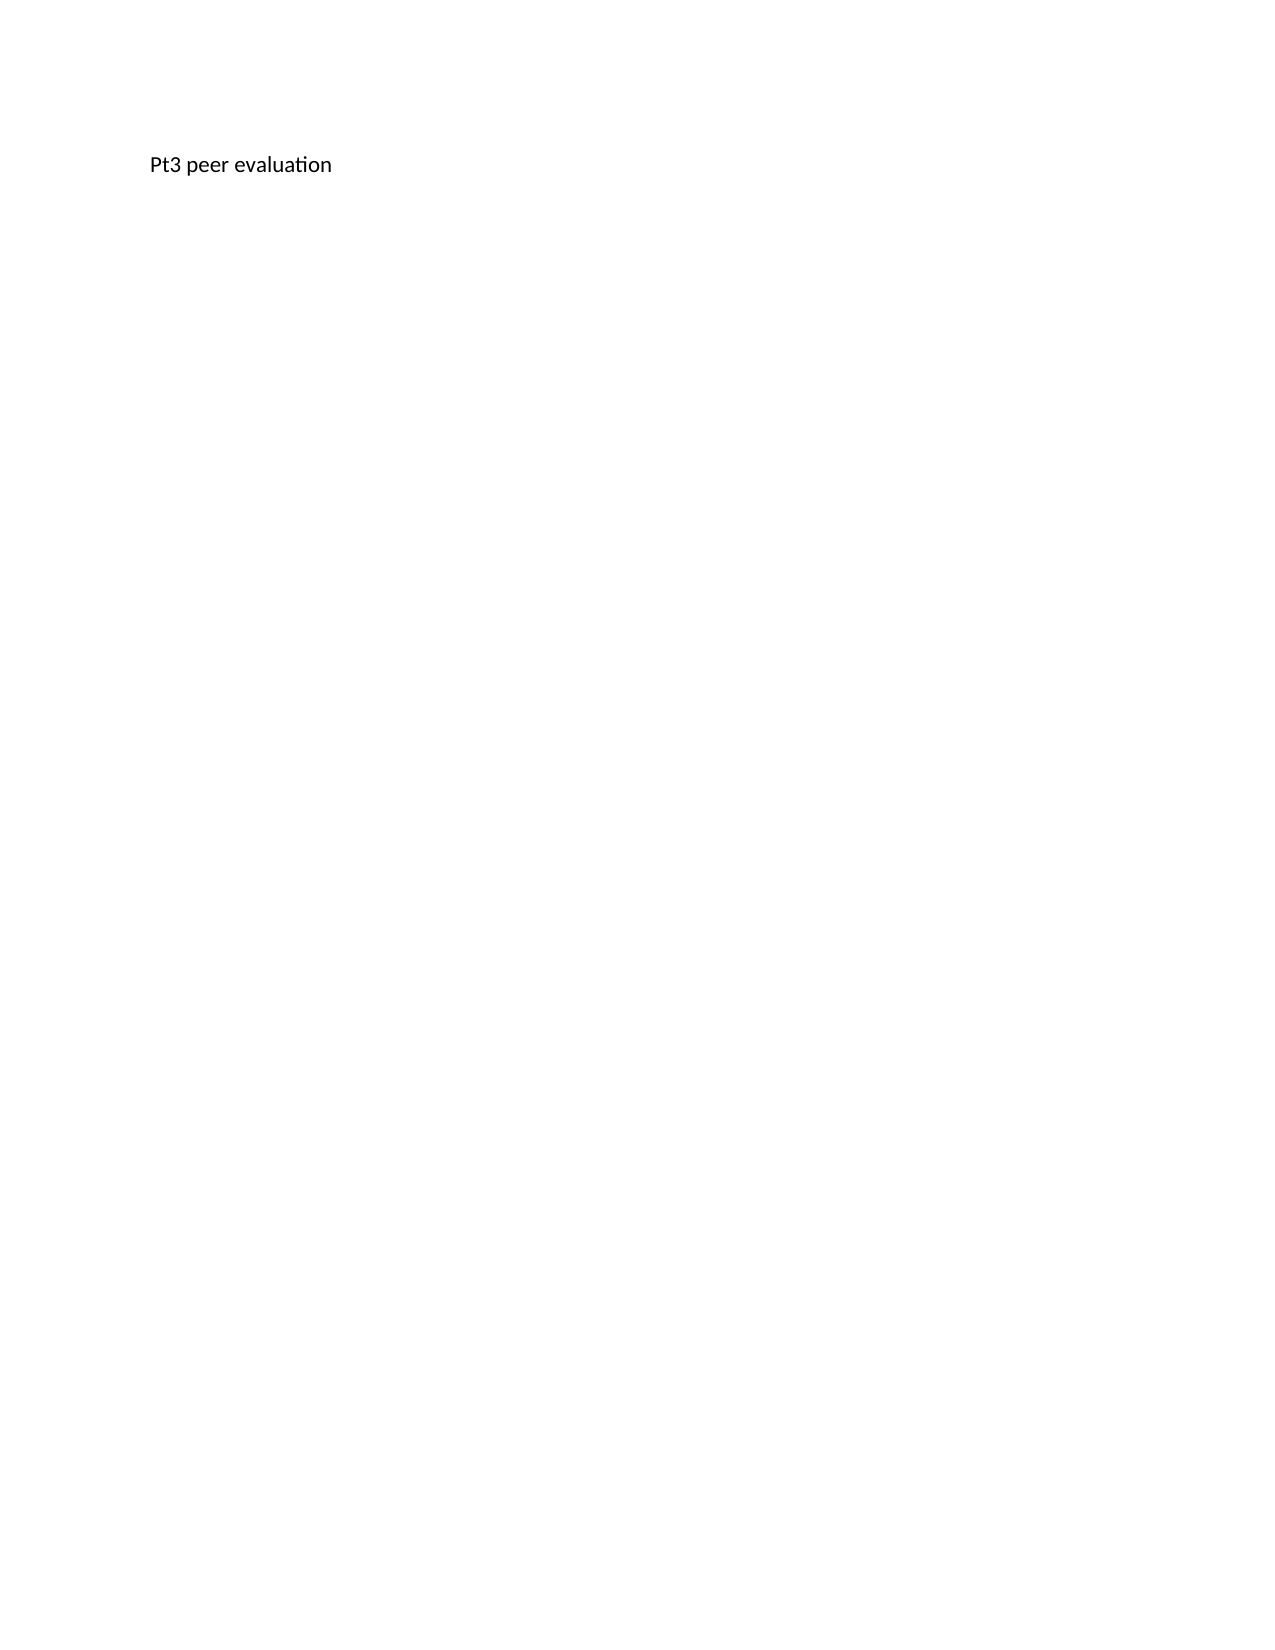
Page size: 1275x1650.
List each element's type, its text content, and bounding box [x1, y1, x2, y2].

text Pt3 peer evaluation [150, 150, 1125, 178]
